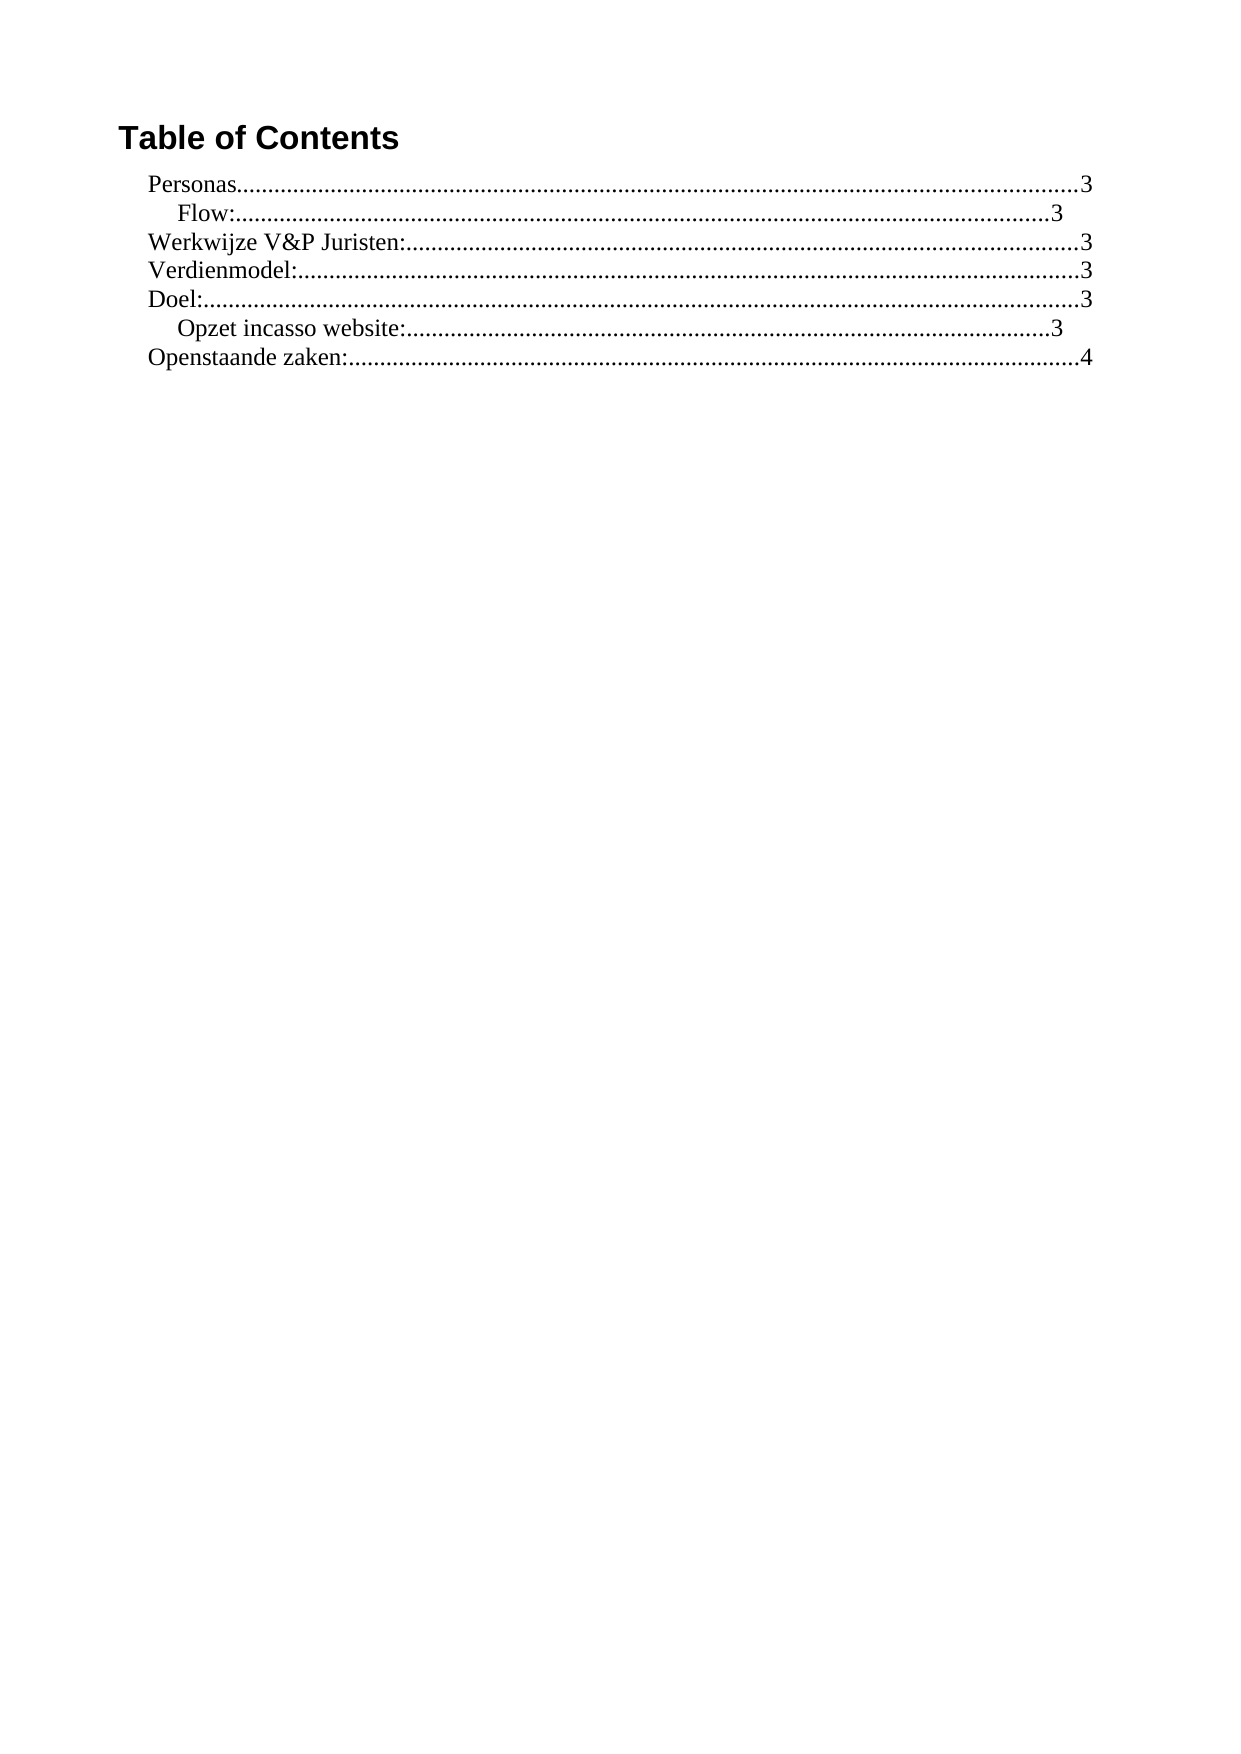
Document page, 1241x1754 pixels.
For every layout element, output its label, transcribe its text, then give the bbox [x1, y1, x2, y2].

text Opzet incasso website: 3 [177, 313, 1122, 342]
subtitle Table of Contents [118, 118, 1122, 157]
text Openstaande zaken: 4 [148, 342, 1122, 370]
text Flow: 3 [177, 198, 1122, 227]
text Personas 3 [148, 169, 1122, 198]
text Doel: 3 [148, 284, 1122, 313]
text Verdienmodel: 3 [148, 255, 1122, 284]
text Werkwijze V&P Juristen: 3 [148, 227, 1122, 255]
